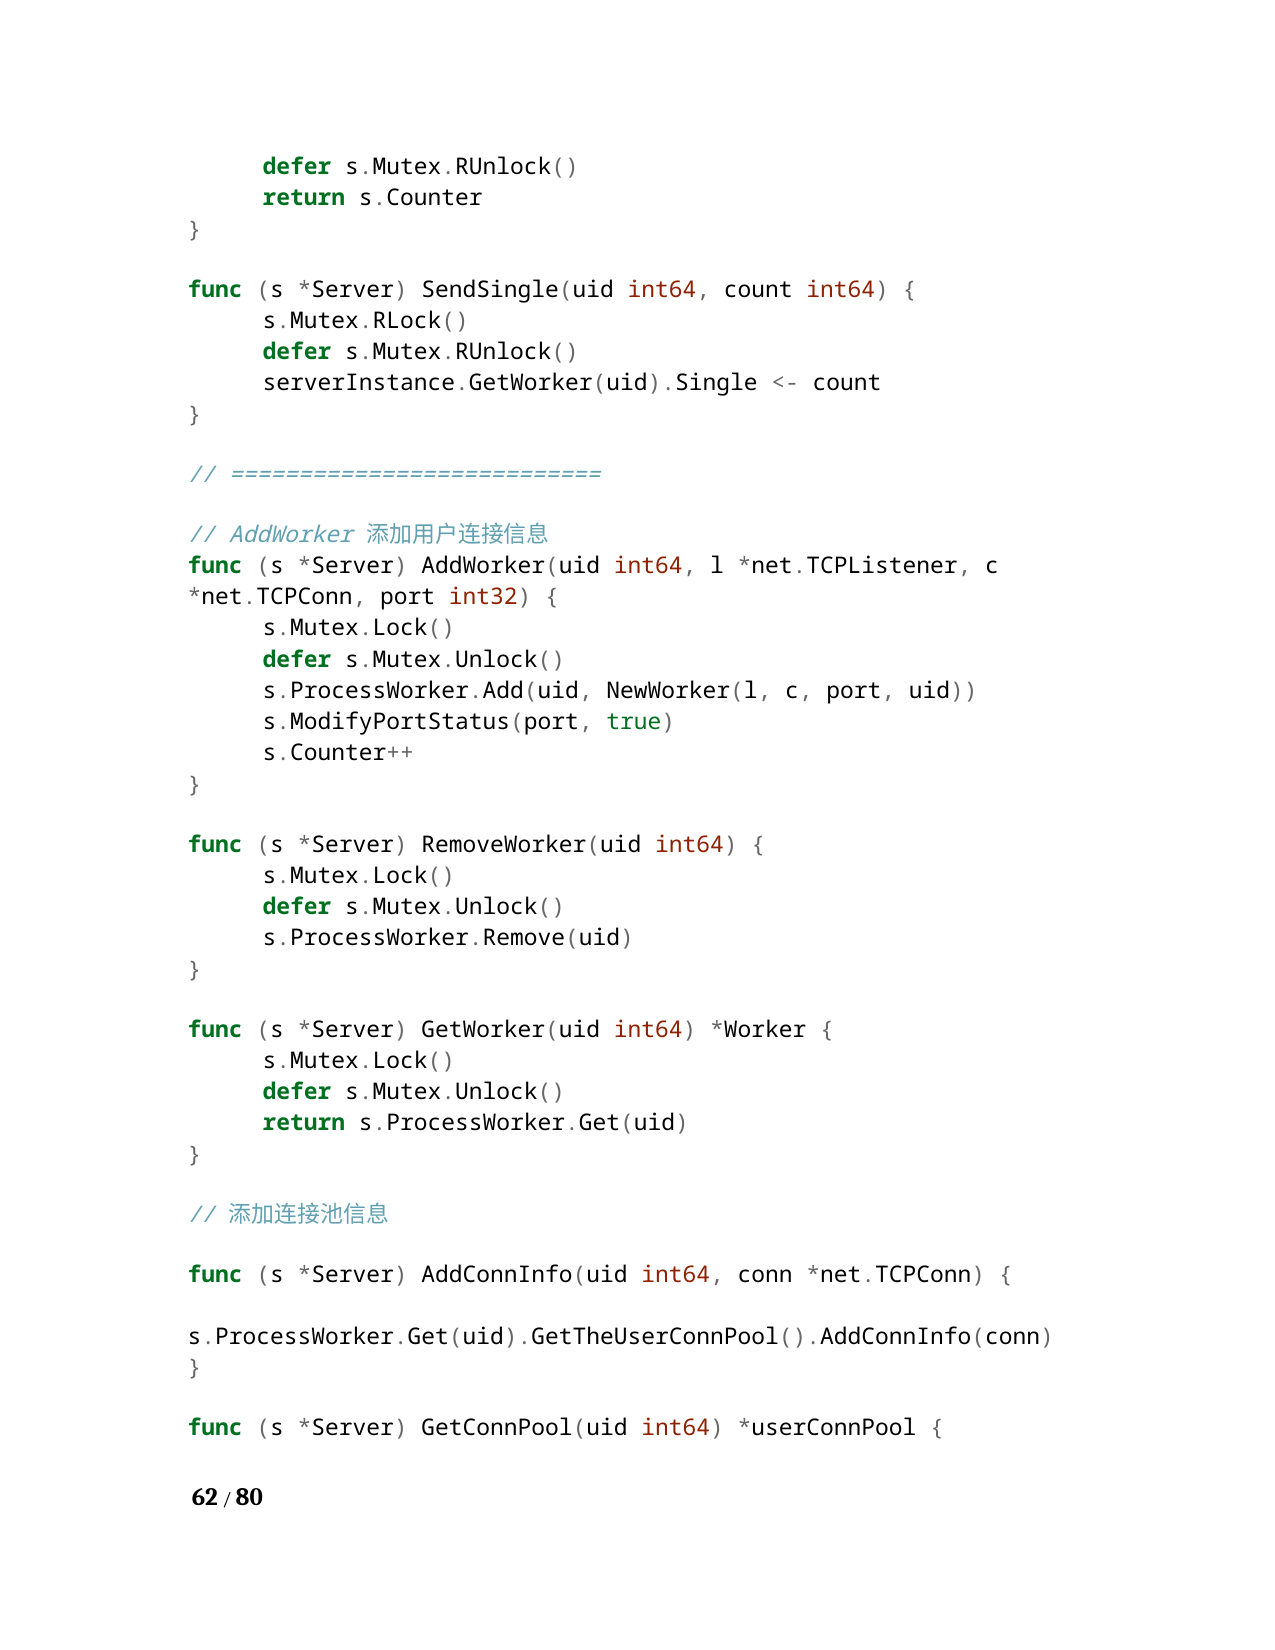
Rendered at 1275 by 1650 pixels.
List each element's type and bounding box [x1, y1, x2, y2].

text [187, 150, 1087, 1442]
